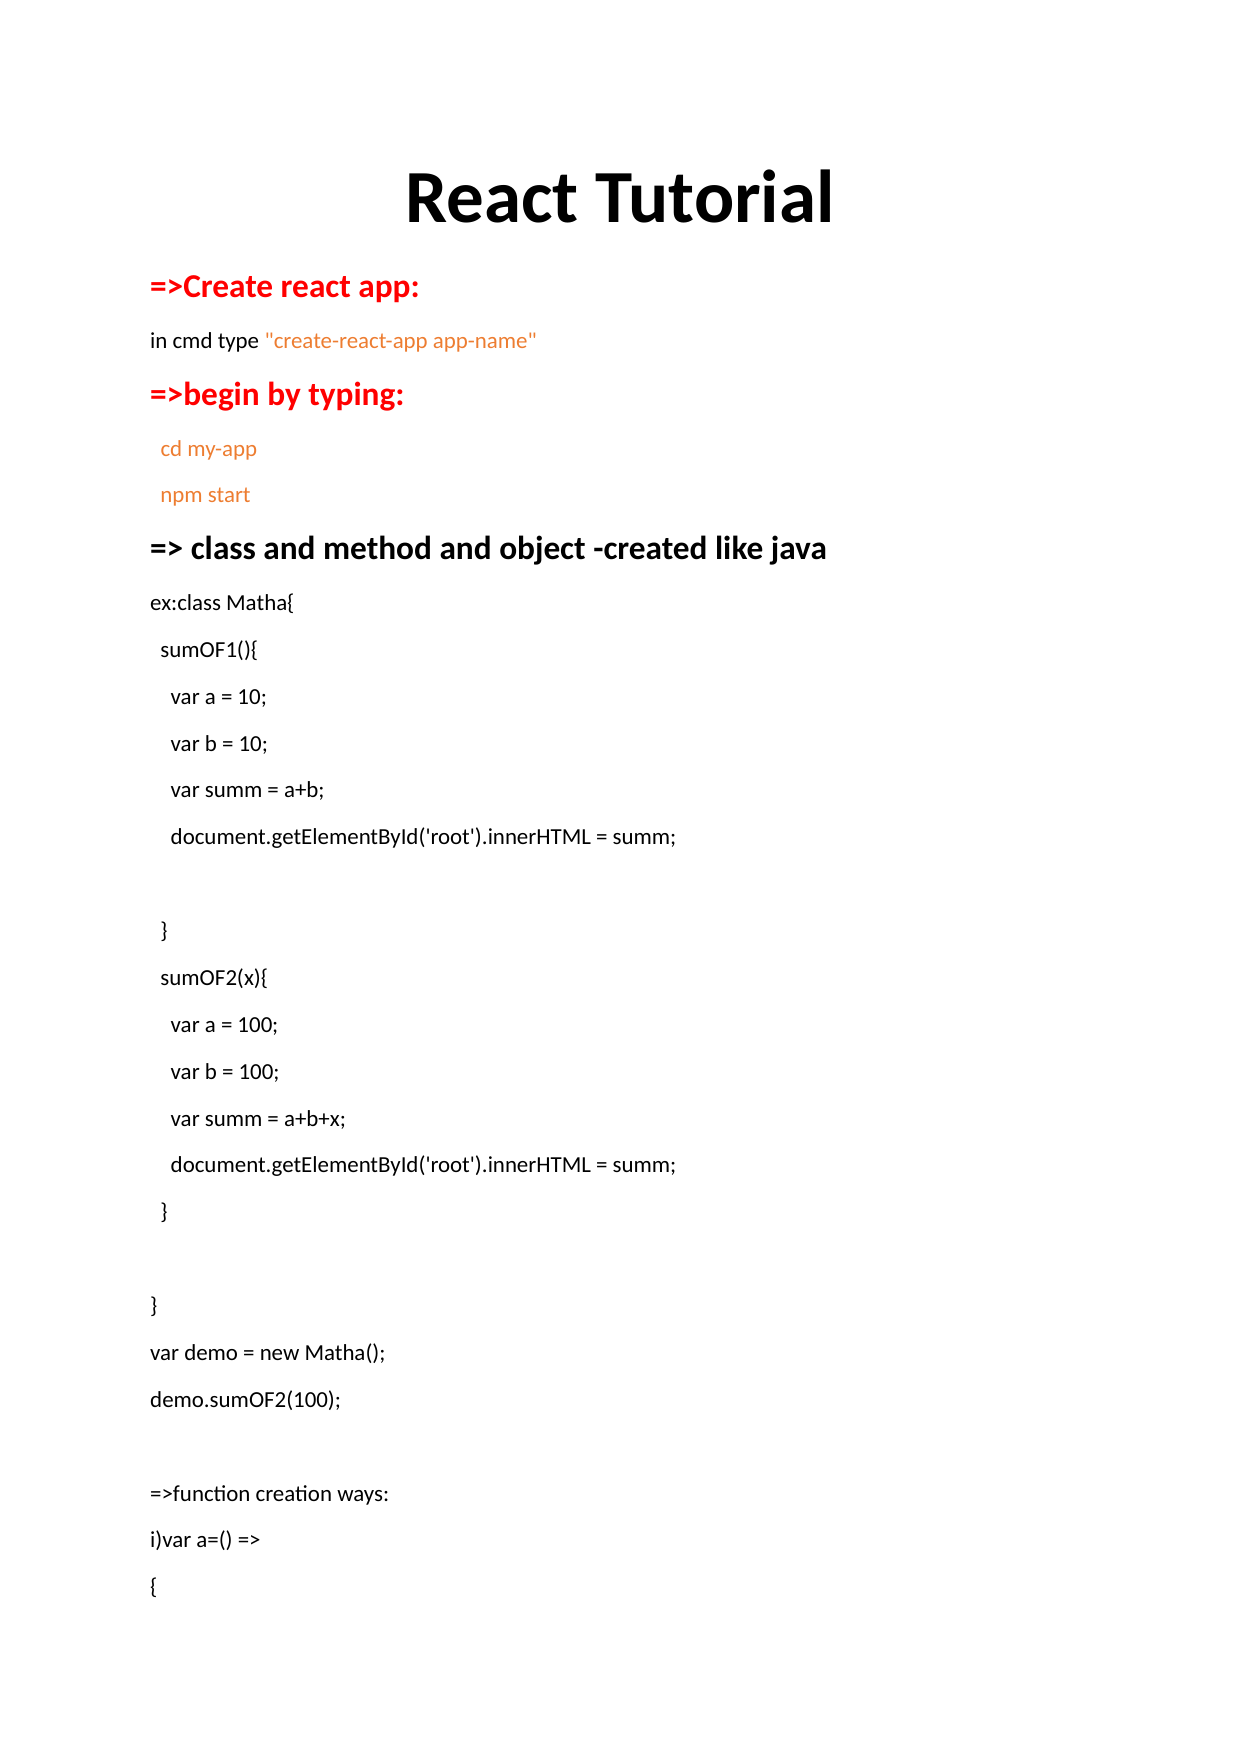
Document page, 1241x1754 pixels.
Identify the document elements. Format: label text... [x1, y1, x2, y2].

text var b = 10; [150, 729, 1090, 757]
text } [150, 1291, 1090, 1319]
text } [150, 916, 1090, 944]
text } [150, 1197, 1090, 1225]
text npm start [150, 481, 1090, 508]
text document.getElementById('root').innerHTML = summ; [150, 1151, 1090, 1178]
text => class and method and object -created like java [150, 527, 1090, 568]
text ex:class Matha{ [150, 588, 1090, 616]
text =>function creation ways: [150, 1479, 1090, 1507]
text var b = 100; [150, 1057, 1090, 1085]
text var demo = new Matha(); [150, 1338, 1090, 1366]
text i)var a=() => [150, 1526, 1090, 1553]
text demo.sumOF2(100); [150, 1385, 1090, 1413]
text var summ = a+b+x; [150, 1104, 1090, 1132]
text sumOF1(){ [150, 635, 1090, 663]
text =>Create react app: [150, 266, 1090, 306]
text { [150, 1572, 1090, 1600]
text document.getElementById('root').innerHTML = summ; [150, 822, 1090, 850]
text sumOF2(x){ [150, 963, 1090, 991]
text React Tutorial [150, 150, 1090, 242]
text var a = 10; [150, 682, 1090, 710]
text =>begin by typing: [150, 373, 1090, 414]
text var a = 100; [150, 1010, 1090, 1038]
text in cmd type "create-react-app app-name" [150, 326, 1090, 354]
text cd my-app [150, 434, 1090, 462]
text var summ = a+b; [150, 776, 1090, 803]
